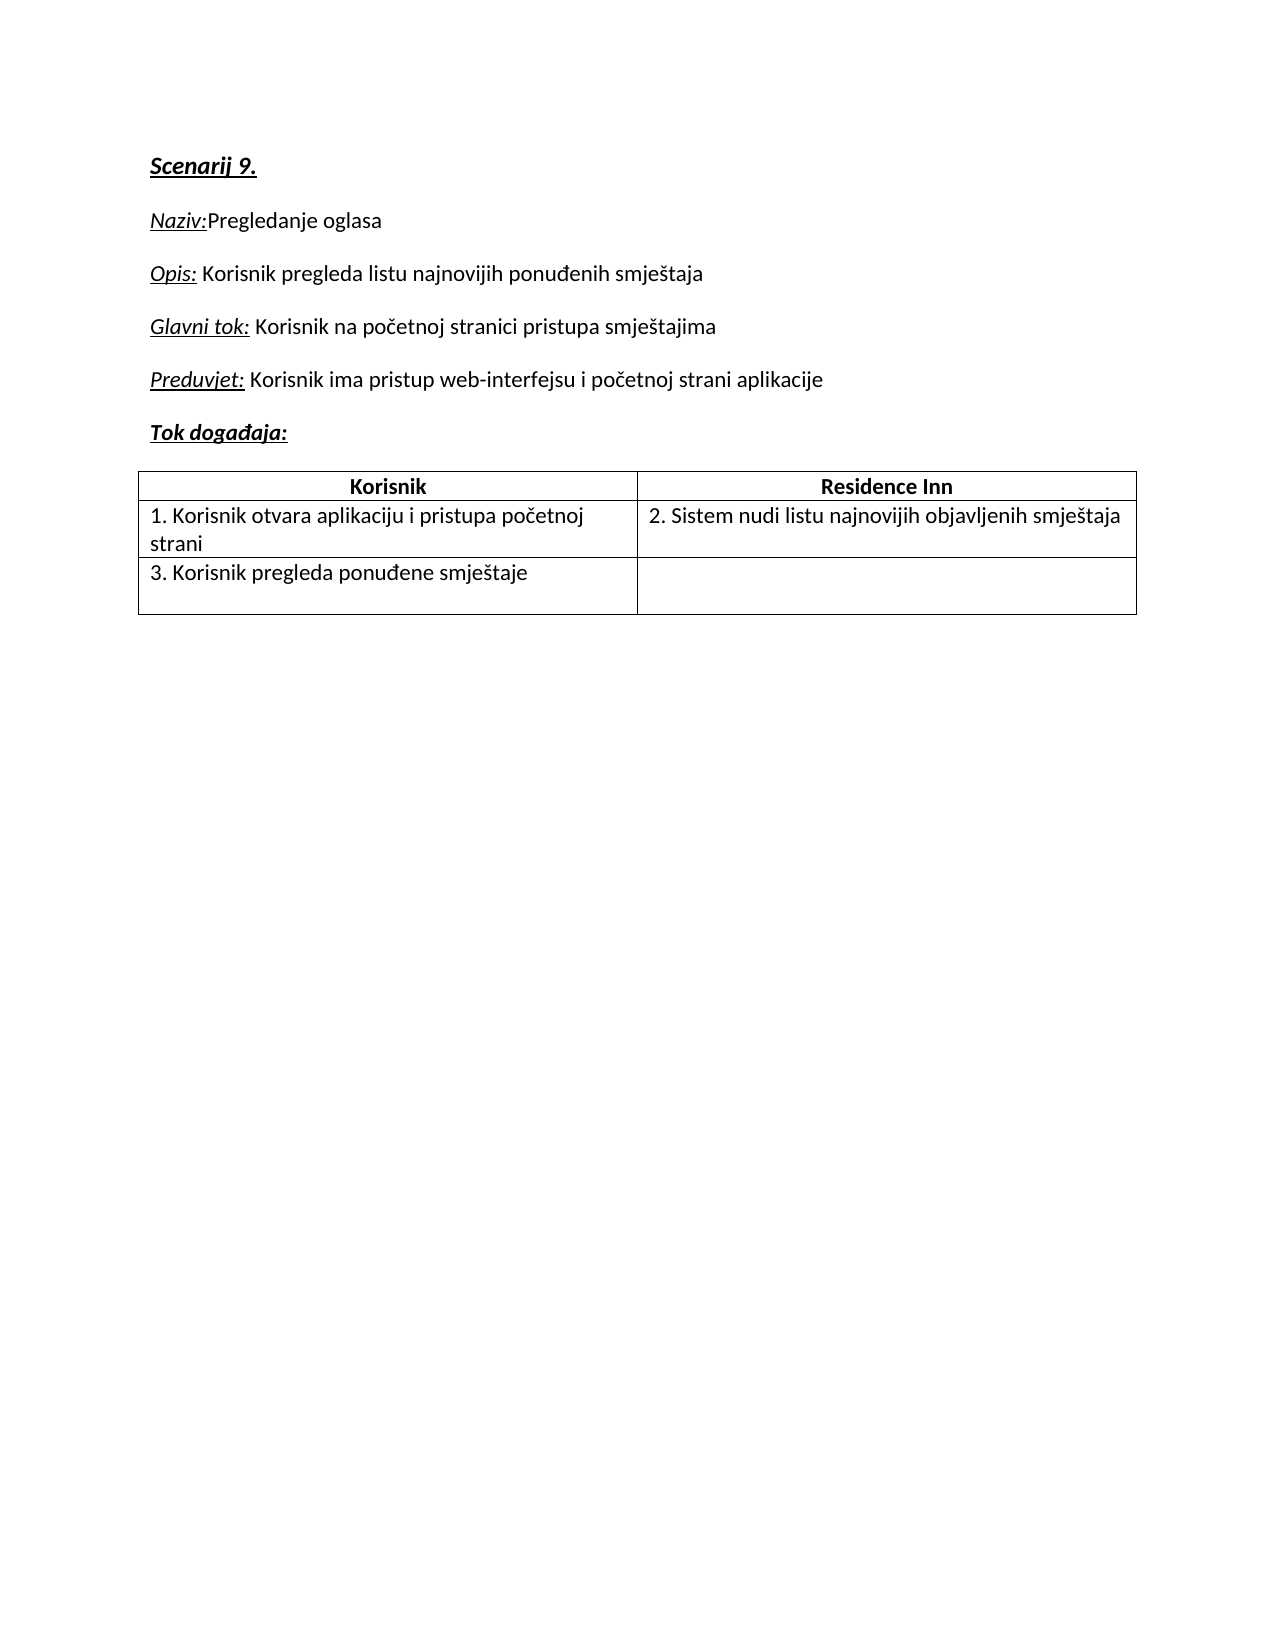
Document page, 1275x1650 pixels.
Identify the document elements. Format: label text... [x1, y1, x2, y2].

table_cell 3. Korisnik pregleda ponuđene smještaje [139, 558, 637, 614]
table_cell 2. Sistem nudi listu najnovijih objavljenih smještaja [638, 501, 1136, 557]
text Opis: Korisnik pregleda listu najnovijih ponuđenih smještaja [150, 259, 1125, 287]
text Scenarij 9. [150, 150, 1125, 181]
text Tok događaja: [150, 418, 1125, 446]
table_header Korisnik [139, 472, 637, 500]
table_cell [638, 558, 1136, 614]
table_cell 1. Korisnik otvara aplikaciju i pristupa početnoj strani [139, 501, 637, 557]
text Preduvjet: Korisnik ima pristup web-interfejsu i početnoj strani aplikacije [150, 365, 1125, 393]
table_header Residence Inn [638, 472, 1136, 500]
text Naziv:Pregledanje oglasa [150, 206, 1125, 234]
text Glavni tok: Korisnik na početnoj stranici pristupa smještajima [150, 312, 1125, 340]
